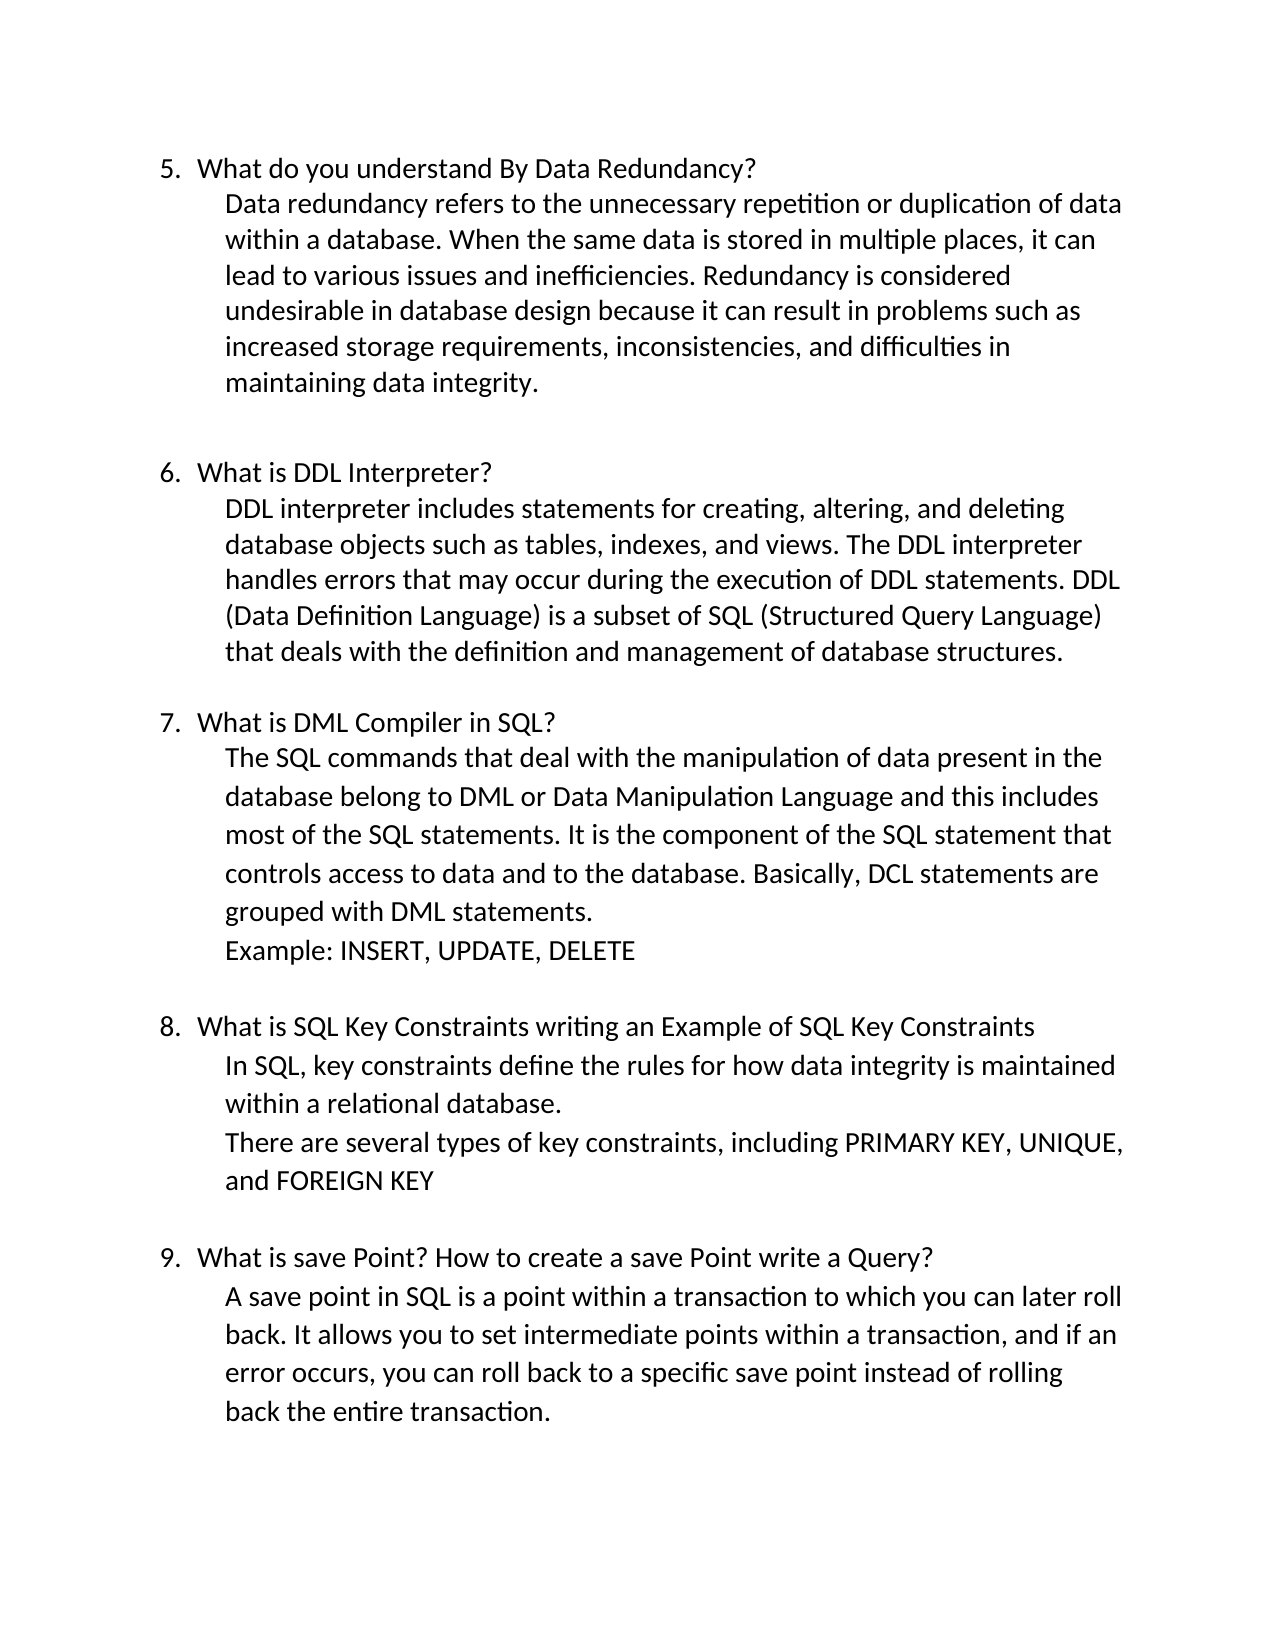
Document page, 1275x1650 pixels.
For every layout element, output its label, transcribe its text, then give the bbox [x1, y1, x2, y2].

list What is DML Compiler in SQL? [159, 704, 1125, 739]
list There are several types of key constraints, including PRIMARY KEY, UNIQUE, and FOREIGN KEY [225, 1124, 1125, 1198]
text DDL interpreter includes statements for creating, altering, and deleting database objects such as tables, indexes, and views. The DDL interpreter handles errors that may occur during the execution of DDL statements. DDL (Data Definition Language) is a subset of SQL (Structured Query Language) that deals with the definition and management of database structures. [225, 490, 1125, 668]
list Example: INSERT, UPDATE, DELETE [225, 932, 1125, 967]
list The SQL commands that deal with the manipulation of data present in the database belong to DML or Data Manipulation Language and this includes most of the SQL statements. It is the component of the SQL statement that controls access to data and to the database. Basically, DCL statements are grouped with DML statements. [225, 739, 1125, 929]
list What is DDL Interpreter? [159, 454, 1125, 490]
list A save point in SQL is a point within a transaction to which you can later roll back. It allows you to set intermediate points within a transaction, and if an error occurs, you can roll back to a specific save point instead of rolling back the entire transaction. [225, 1278, 1125, 1428]
list What is SQL Key Constraints writing an Example of SQL Key Constraints [159, 1008, 1125, 1044]
list What do you understand By Data Redundancy? [159, 150, 1125, 186]
list In SQL, key constraints define the rules for how data integrity is maintained within a relational database. [225, 1047, 1125, 1121]
list What is save Point? How to create a save Point write a Query? [159, 1239, 1125, 1275]
text Data redundancy refers to the unnecessary repetition or duplication of data within a database. When the same data is stored in multiple places, it can lead to various issues and inefficiencies. Redundancy is considered undesirable in database design because it can result in problems such as increased storage requirements, inconsistencies, and difficulties in maintaining data integrity. [225, 186, 1125, 399]
